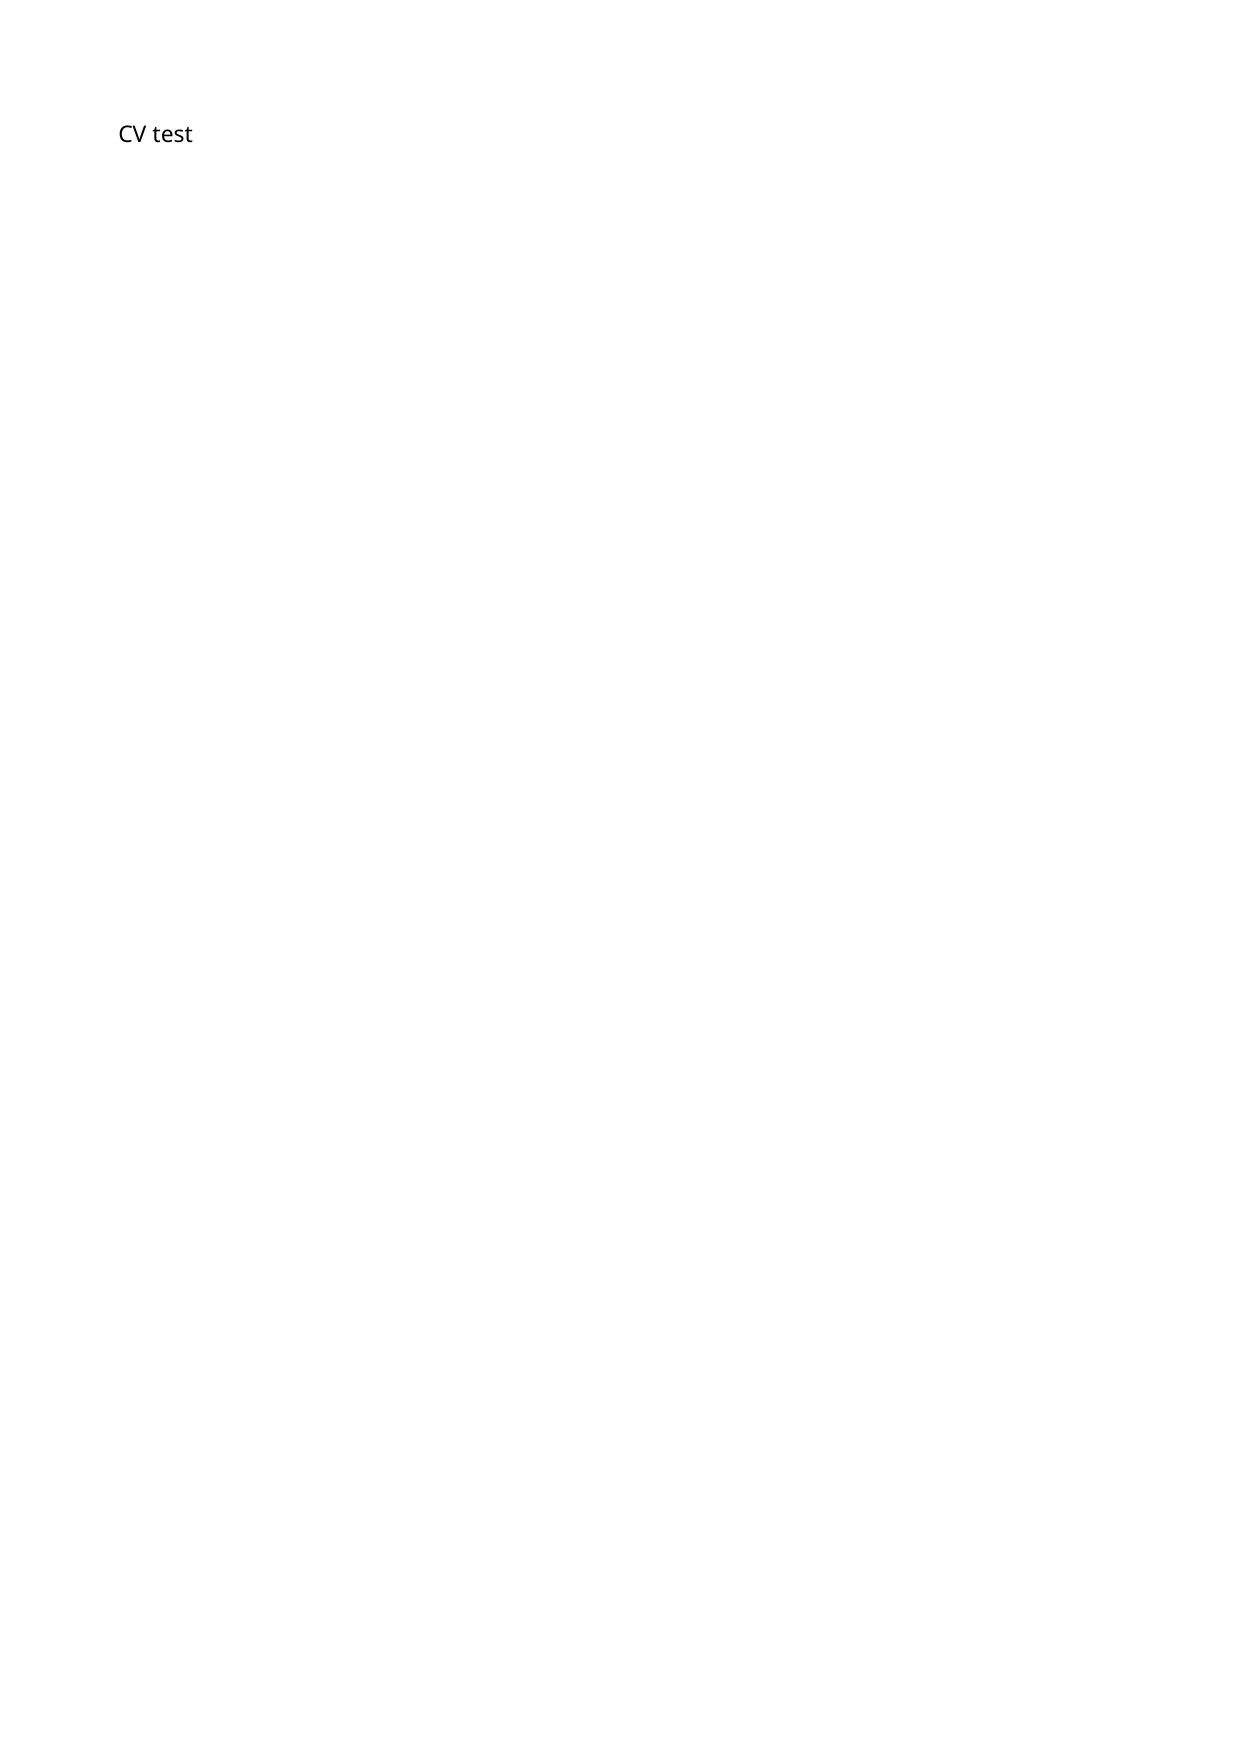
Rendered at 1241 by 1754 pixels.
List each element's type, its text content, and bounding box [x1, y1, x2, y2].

text CV test [118, 118, 1122, 149]
